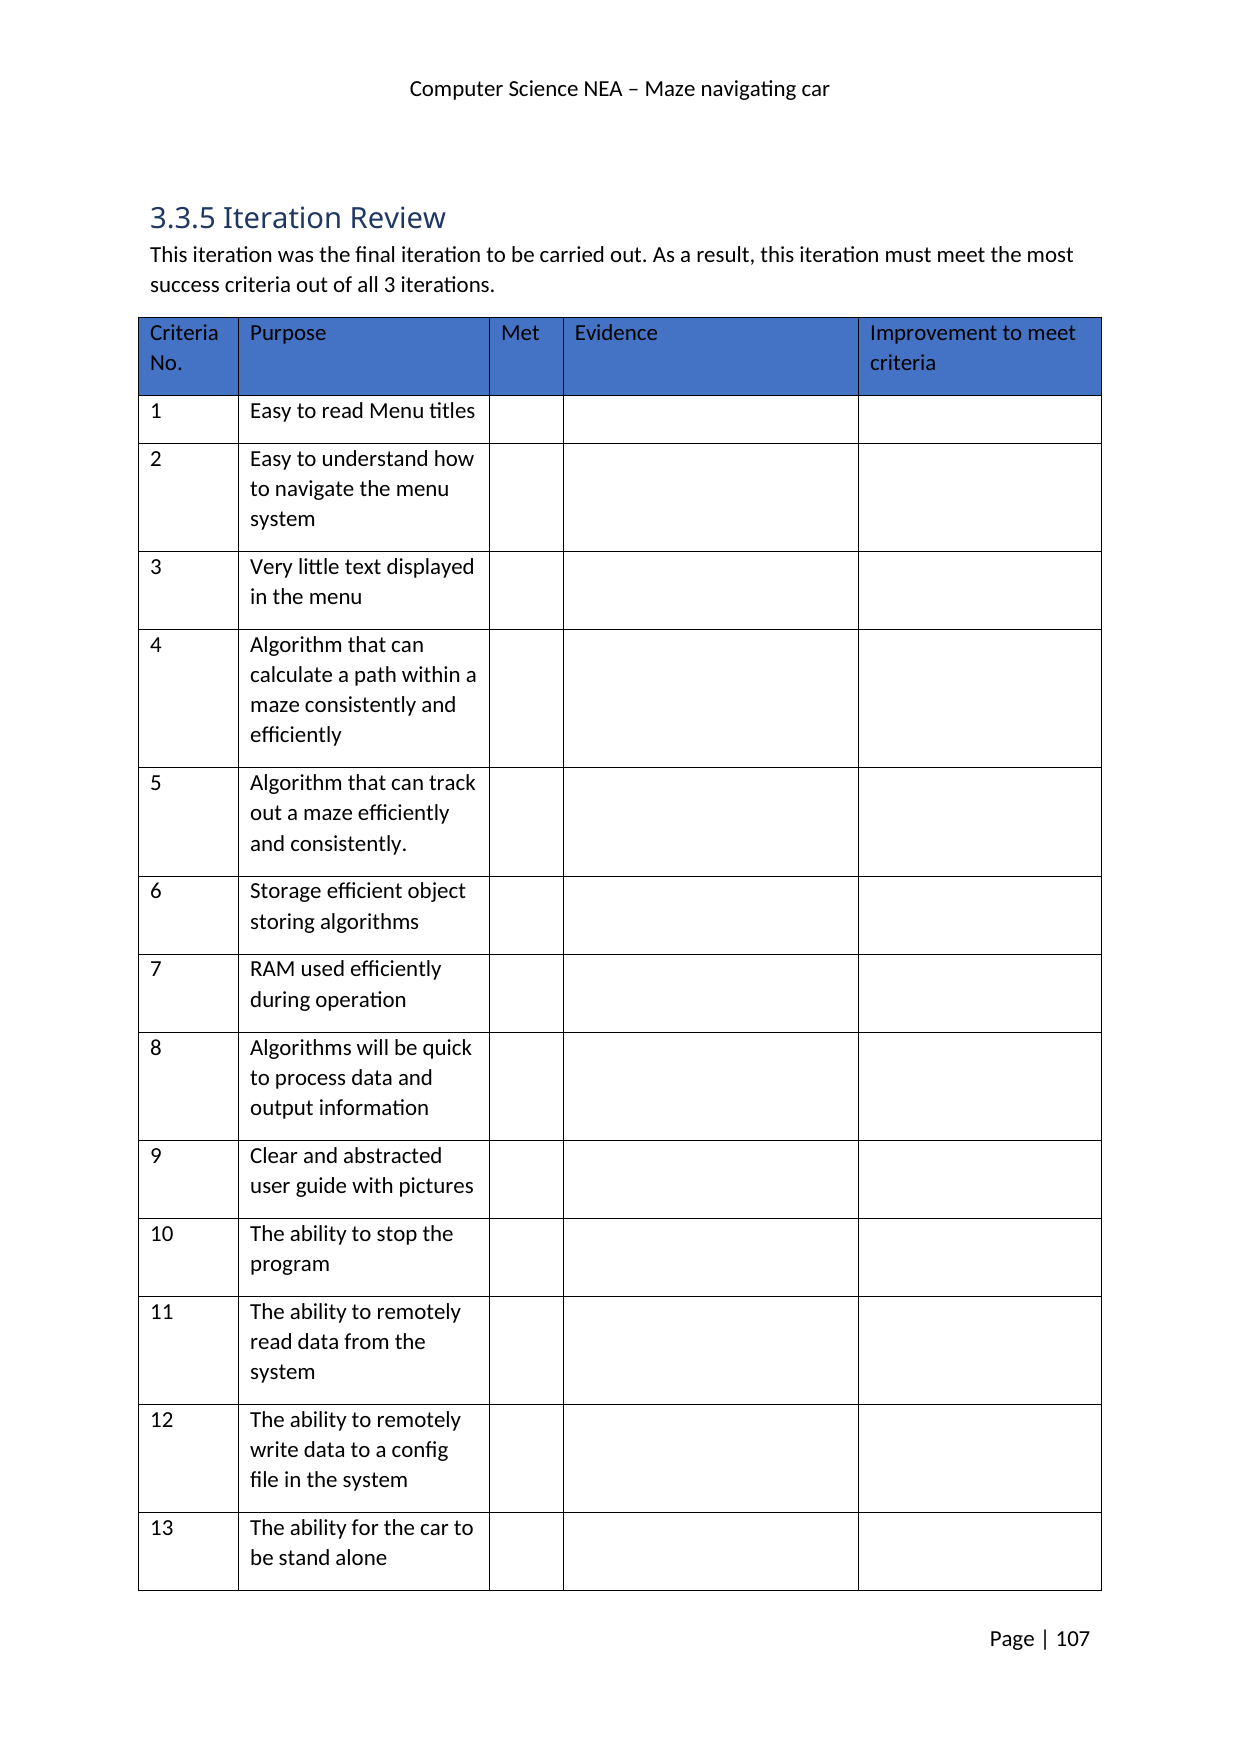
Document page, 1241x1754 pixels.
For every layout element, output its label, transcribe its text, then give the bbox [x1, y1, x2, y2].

table_cell Algorithm that can track out a maze efficiently and consistently. [239, 768, 489, 876]
table_header Criteria No. [139, 318, 238, 395]
table_cell 7 [139, 955, 238, 1032]
table_cell [564, 768, 858, 876]
table_cell Storage efficient object storing algorithms [239, 877, 489, 953]
table_cell Algorithm that can calculate a path within a maze consistently and efficiently [239, 630, 489, 767]
table_cell [564, 1405, 858, 1512]
table_cell [490, 955, 563, 1032]
table_cell [564, 877, 858, 953]
table_cell [564, 552, 858, 629]
table_header Purpose [239, 318, 489, 395]
table_header Evidence [564, 318, 858, 395]
table_cell Easy to understand how to navigate the menu system [239, 444, 489, 551]
table_cell [490, 396, 563, 443]
table_cell 2 [139, 444, 238, 551]
table_cell [859, 630, 1101, 767]
table_cell [490, 552, 563, 629]
table_cell 12 [139, 1405, 238, 1512]
table_cell [859, 1141, 1101, 1218]
table_cell [859, 1513, 1101, 1590]
table_cell [490, 1297, 563, 1404]
table_cell Clear and abstracted user guide with pictures [239, 1141, 489, 1218]
table_cell The ability to remotely write data to a config file in the system [239, 1405, 489, 1512]
table_cell 4 [139, 630, 238, 767]
table_cell [564, 444, 858, 551]
table_cell RAM used efficiently during operation [239, 955, 489, 1032]
table_cell Algorithms will be quick to process data and output information [239, 1033, 489, 1140]
table_cell The ability for the car to be stand alone [239, 1513, 489, 1590]
text This iteration was the final iteration to be carried out. As a result, this iteration must meet the most success criteria out of all 3 iterations. [150, 240, 1090, 298]
table_cell [859, 1033, 1101, 1140]
table_cell [490, 768, 563, 876]
table_header Met [490, 318, 563, 395]
table_cell The ability to stop the program [239, 1219, 489, 1296]
table_cell [859, 1219, 1101, 1296]
table_cell [859, 1405, 1101, 1512]
table_cell 1 [139, 396, 238, 443]
table_cell 3 [139, 552, 238, 629]
table_cell 10 [139, 1219, 238, 1296]
table_cell [859, 768, 1101, 876]
table_cell [564, 955, 858, 1032]
table_header Improvement to meet criteria [859, 318, 1101, 395]
table_cell [564, 630, 858, 767]
table_cell [490, 1513, 563, 1590]
table_cell [490, 1033, 563, 1140]
table_cell [490, 444, 563, 551]
table_cell [490, 1219, 563, 1296]
table_cell 6 [139, 877, 238, 953]
table_cell [859, 552, 1101, 629]
table_cell [490, 1405, 563, 1512]
table_cell The ability to remotely read data from the system [239, 1297, 489, 1404]
table_cell [564, 1219, 858, 1296]
table_cell 8 [139, 1033, 238, 1140]
table_cell [859, 1297, 1101, 1404]
table_cell [859, 955, 1101, 1032]
table_cell 11 [139, 1297, 238, 1404]
table_cell 9 [139, 1141, 238, 1218]
table_cell [564, 396, 858, 443]
table_cell [564, 1033, 858, 1140]
table_cell Very little text displayed in the menu [239, 552, 489, 629]
table_cell [490, 1141, 563, 1218]
table_cell [490, 877, 563, 953]
table_cell [859, 444, 1101, 551]
table_cell [564, 1297, 858, 1404]
subtitle 3.3.5 Iteration Review [150, 197, 1090, 237]
table_cell [564, 1141, 858, 1218]
table_cell 5 [139, 768, 238, 876]
table_cell [859, 877, 1101, 953]
table_cell 13 [139, 1513, 238, 1590]
table_cell [564, 1513, 858, 1590]
table_cell [490, 630, 563, 767]
table_cell [859, 396, 1101, 443]
table_cell Easy to read Menu titles [239, 396, 489, 443]
